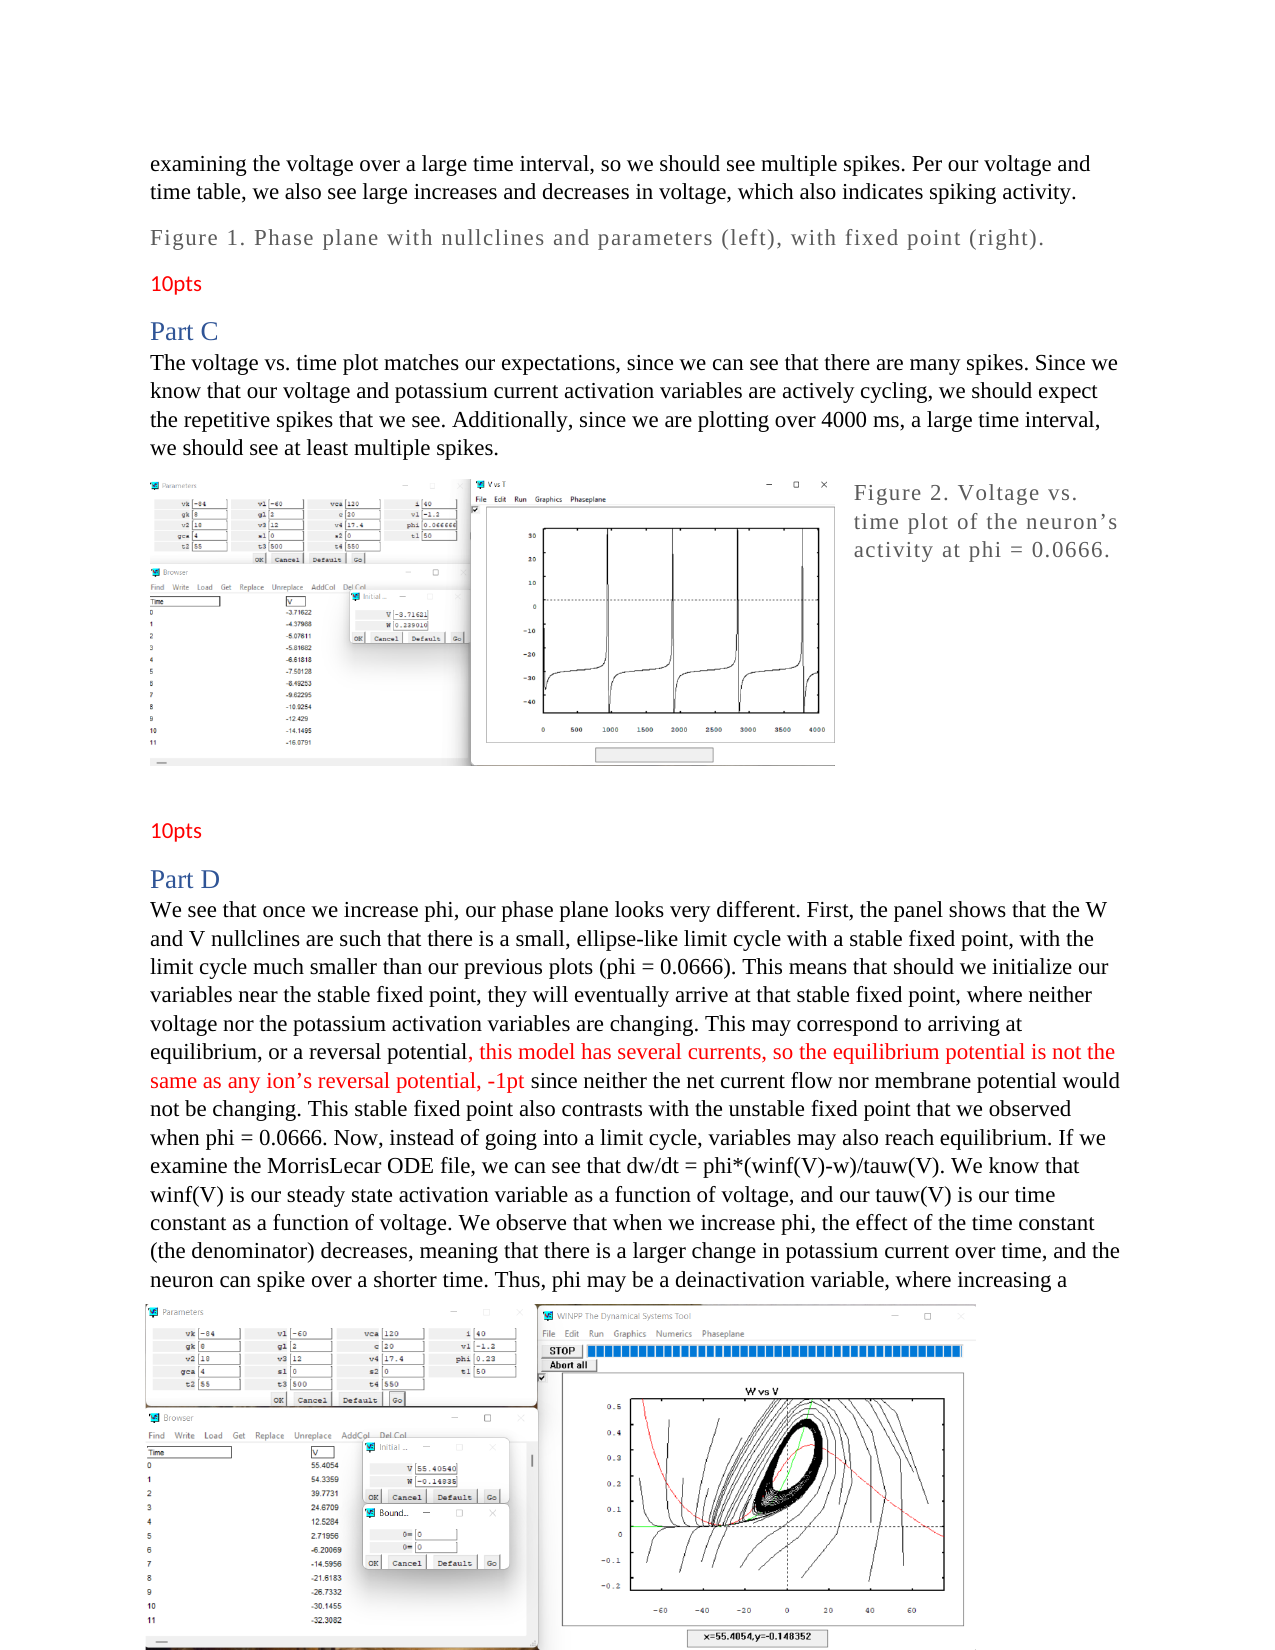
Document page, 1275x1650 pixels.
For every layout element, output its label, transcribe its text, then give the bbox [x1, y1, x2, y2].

subtitle Part C [150, 316, 1125, 347]
subtitle Figure 1. Phase plane with nullclines and parameters (left), with fixed point (right). [150, 223, 1125, 250]
picture [145, 1304, 976, 1650]
text 10pts [150, 816, 1125, 844]
text 10pts [150, 269, 1125, 297]
text The voltage vs. time plot matches our expectations, since we can see that there are many spikes. Since we know that our voltage and potassium current activation variables are actively cycling, we should expect the repetitive spikes that we see. Additionally, since we are plotting over 4000 ms, a large time interval, we should see at least multiple spikes. [150, 349, 1125, 461]
subtitle Part D [150, 863, 1125, 894]
picture [150, 479, 835, 766]
subtitle Figure 2. Voltage vs. time plot of the neuron’s activity at phi = 0.0666. [835, 479, 1125, 563]
